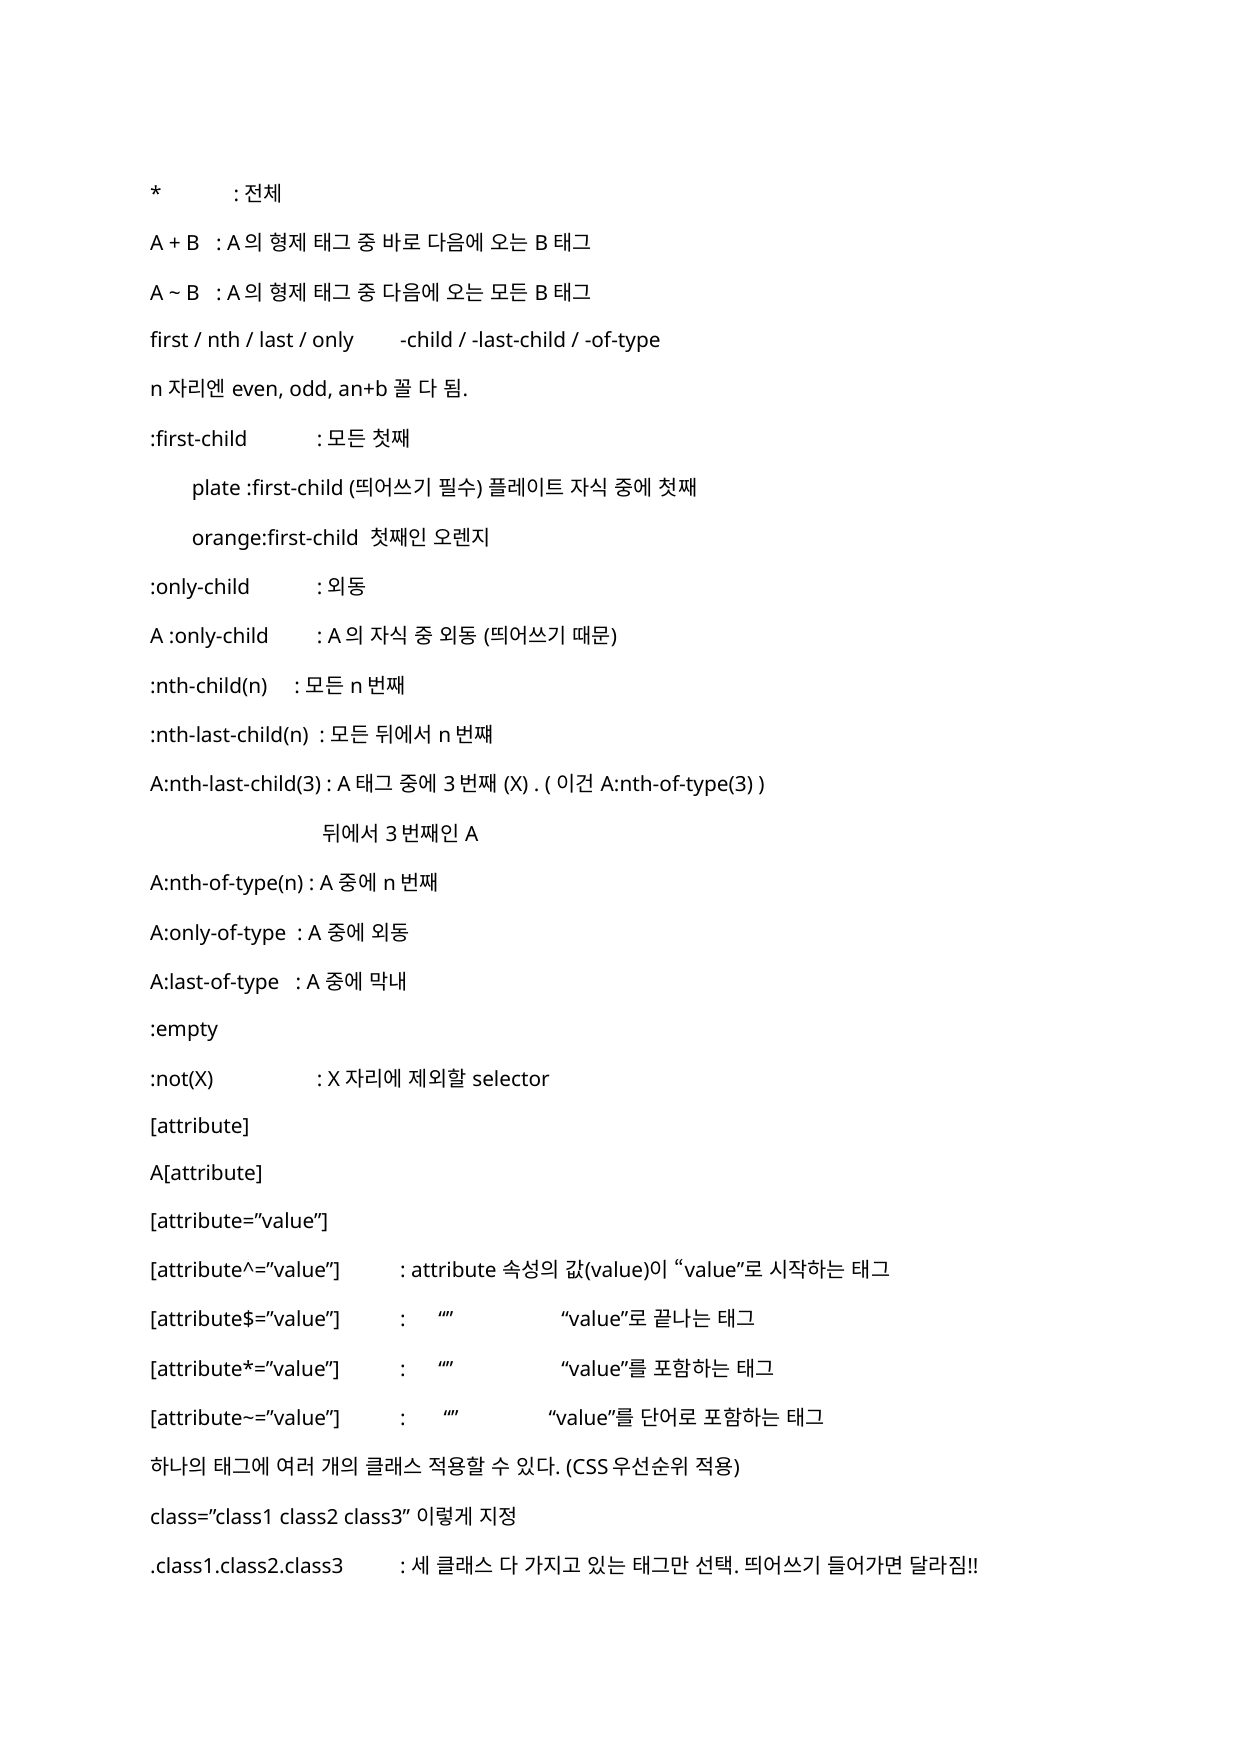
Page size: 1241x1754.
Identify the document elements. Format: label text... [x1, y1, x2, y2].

text :nth-last-child(n) : 모든 뒤에서 n번쨰 [150, 718, 1090, 748]
text :empty [150, 1014, 1090, 1043]
text [attribute*=”value”] : “” “value”를 포함하는 태그 [150, 1352, 1090, 1382]
text A:only-of-type : A 중에 외동 [150, 916, 1090, 946]
text [attribute$=”value”] : “” “value”로 끝나는 태그 [150, 1302, 1090, 1333]
text :only-child : 외동 [150, 570, 1090, 600]
text .class1.class2.class3 : 세 클래스 다 가지고 있는 태그만 선택. 띄어쓰기 들어가면 달라짐!! [150, 1549, 1090, 1579]
text :first-child : 모든 첫째 [150, 422, 1090, 452]
text plate :first-child (띄어쓰기 필수) 플레이트 자식 중에 첫째 [192, 471, 1090, 502]
text [attribute~=”value”] : “” “value”를 단어로 포함하는 태그 [150, 1401, 1090, 1431]
text [attribute^=”value”] : attribute 속성의 값(value)이 “value”로 시작하는 태그 [150, 1253, 1090, 1283]
text 뒤에서 3번째인 A [150, 817, 1090, 847]
text class=”class1 class2 class3” 이렇게 지정 [150, 1500, 1090, 1530]
text :not(X) : X 자리에 제외할 selector [150, 1062, 1090, 1092]
text n 자리엔 even, odd, an+b 꼴 다 됨. [150, 373, 1090, 403]
text A[attribute] [150, 1158, 1090, 1187]
text [attribute=”value”] [150, 1206, 1090, 1234]
text [attribute] [150, 1111, 1090, 1139]
text A:nth-last-child(3) : A태그 중에 3번째 (X) . ( 이건 A:nth-of-type(3) ) [150, 768, 1090, 798]
text * : 전체 [150, 177, 1090, 207]
text A ~ B : A의 형제 태그 중 다음에 오는 모든 B 태그 [150, 276, 1090, 306]
text orange:first-child 첫째인 오렌지 [192, 521, 1090, 551]
text :nth-child(n) : 모든 n번째 [150, 669, 1090, 699]
text 하나의 태그에 여러 개의 클래스 적용할 수 있다. (CSS우선순위 적용) [150, 1451, 1090, 1481]
text A:nth-of-type(n) : A 중에 n번째 [150, 866, 1090, 897]
text A + B : A의 형제 태그 중 바로 다음에 오는 B 태그 [150, 227, 1090, 257]
text first / nth / last / only -child / -last-child / -of-type [150, 325, 1090, 354]
text A:last-of-type : A 중에 막내 [150, 965, 1090, 995]
text A :only-child : A의 자식 중 외동 (띄어쓰기 때문) [150, 619, 1090, 650]
